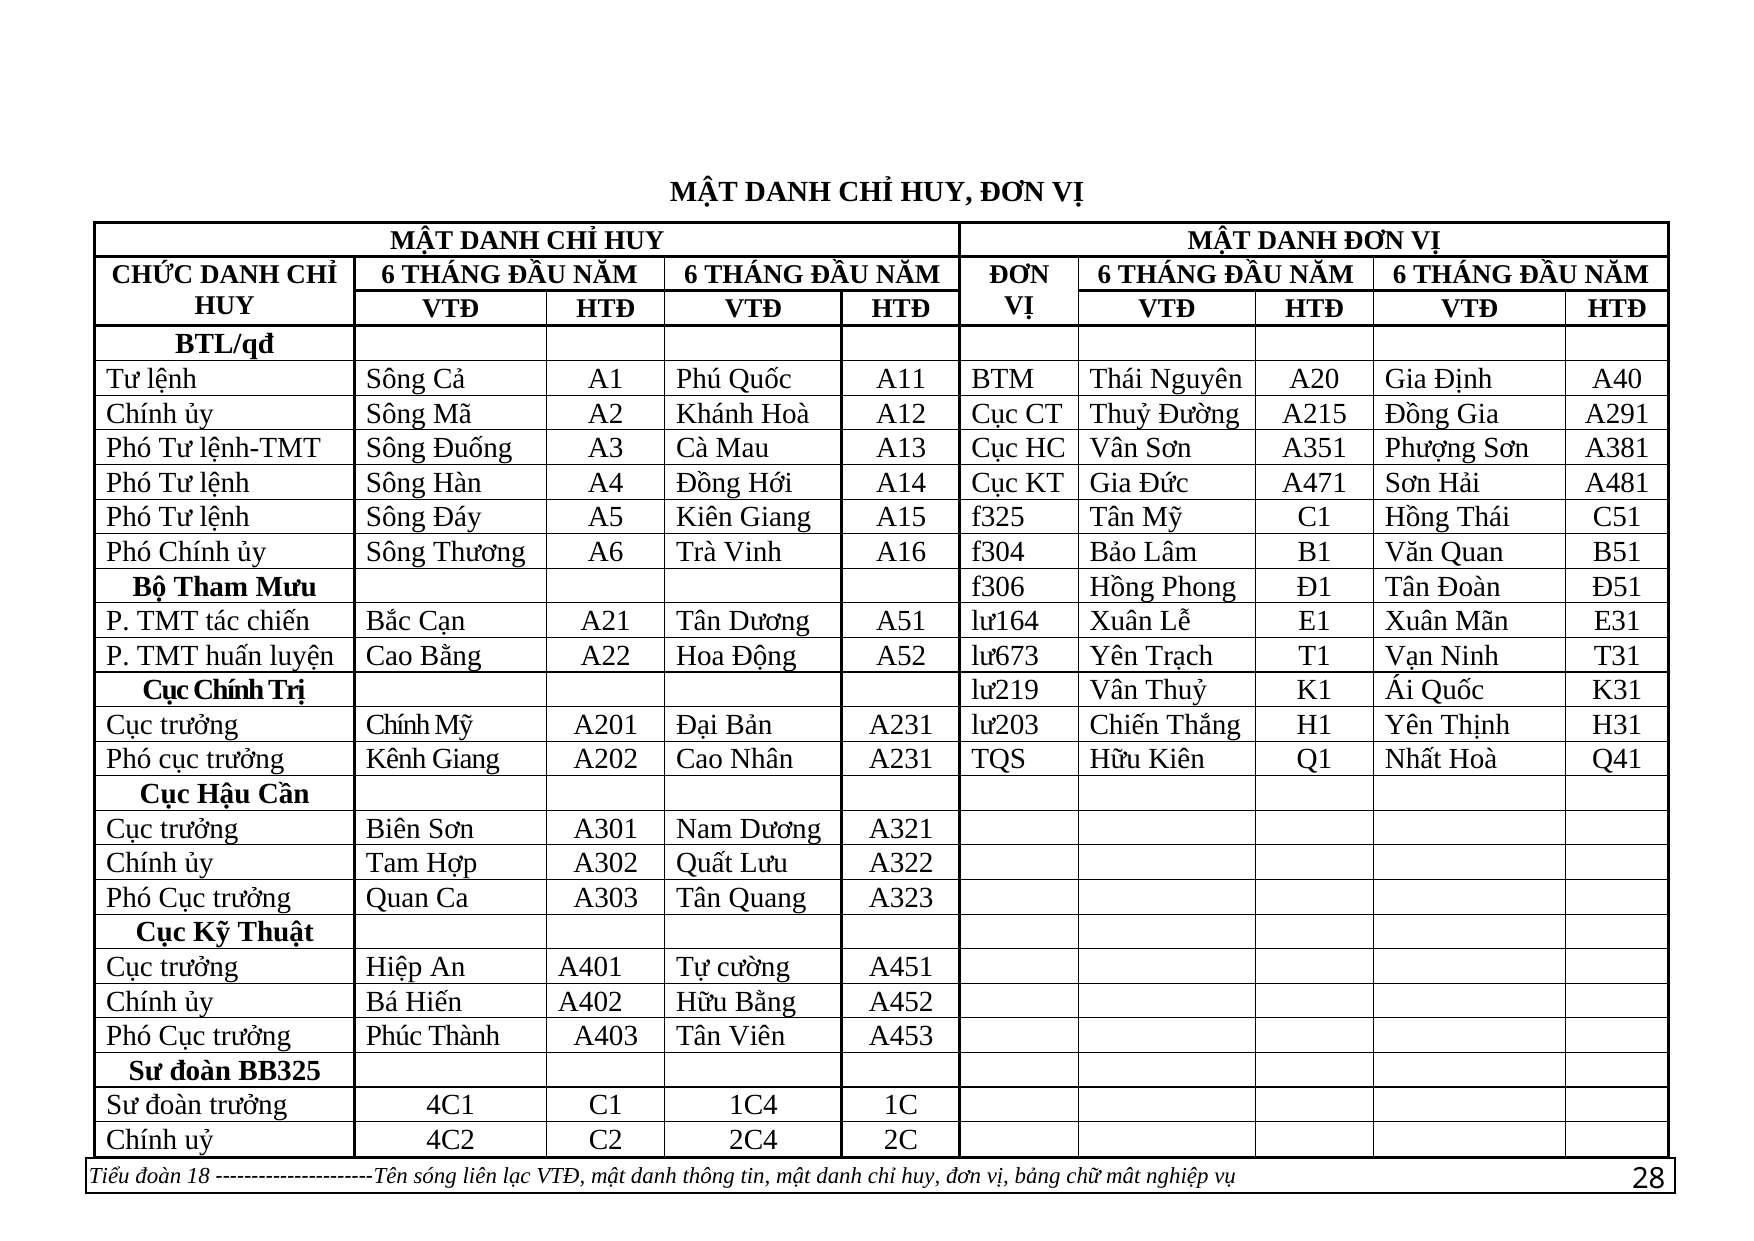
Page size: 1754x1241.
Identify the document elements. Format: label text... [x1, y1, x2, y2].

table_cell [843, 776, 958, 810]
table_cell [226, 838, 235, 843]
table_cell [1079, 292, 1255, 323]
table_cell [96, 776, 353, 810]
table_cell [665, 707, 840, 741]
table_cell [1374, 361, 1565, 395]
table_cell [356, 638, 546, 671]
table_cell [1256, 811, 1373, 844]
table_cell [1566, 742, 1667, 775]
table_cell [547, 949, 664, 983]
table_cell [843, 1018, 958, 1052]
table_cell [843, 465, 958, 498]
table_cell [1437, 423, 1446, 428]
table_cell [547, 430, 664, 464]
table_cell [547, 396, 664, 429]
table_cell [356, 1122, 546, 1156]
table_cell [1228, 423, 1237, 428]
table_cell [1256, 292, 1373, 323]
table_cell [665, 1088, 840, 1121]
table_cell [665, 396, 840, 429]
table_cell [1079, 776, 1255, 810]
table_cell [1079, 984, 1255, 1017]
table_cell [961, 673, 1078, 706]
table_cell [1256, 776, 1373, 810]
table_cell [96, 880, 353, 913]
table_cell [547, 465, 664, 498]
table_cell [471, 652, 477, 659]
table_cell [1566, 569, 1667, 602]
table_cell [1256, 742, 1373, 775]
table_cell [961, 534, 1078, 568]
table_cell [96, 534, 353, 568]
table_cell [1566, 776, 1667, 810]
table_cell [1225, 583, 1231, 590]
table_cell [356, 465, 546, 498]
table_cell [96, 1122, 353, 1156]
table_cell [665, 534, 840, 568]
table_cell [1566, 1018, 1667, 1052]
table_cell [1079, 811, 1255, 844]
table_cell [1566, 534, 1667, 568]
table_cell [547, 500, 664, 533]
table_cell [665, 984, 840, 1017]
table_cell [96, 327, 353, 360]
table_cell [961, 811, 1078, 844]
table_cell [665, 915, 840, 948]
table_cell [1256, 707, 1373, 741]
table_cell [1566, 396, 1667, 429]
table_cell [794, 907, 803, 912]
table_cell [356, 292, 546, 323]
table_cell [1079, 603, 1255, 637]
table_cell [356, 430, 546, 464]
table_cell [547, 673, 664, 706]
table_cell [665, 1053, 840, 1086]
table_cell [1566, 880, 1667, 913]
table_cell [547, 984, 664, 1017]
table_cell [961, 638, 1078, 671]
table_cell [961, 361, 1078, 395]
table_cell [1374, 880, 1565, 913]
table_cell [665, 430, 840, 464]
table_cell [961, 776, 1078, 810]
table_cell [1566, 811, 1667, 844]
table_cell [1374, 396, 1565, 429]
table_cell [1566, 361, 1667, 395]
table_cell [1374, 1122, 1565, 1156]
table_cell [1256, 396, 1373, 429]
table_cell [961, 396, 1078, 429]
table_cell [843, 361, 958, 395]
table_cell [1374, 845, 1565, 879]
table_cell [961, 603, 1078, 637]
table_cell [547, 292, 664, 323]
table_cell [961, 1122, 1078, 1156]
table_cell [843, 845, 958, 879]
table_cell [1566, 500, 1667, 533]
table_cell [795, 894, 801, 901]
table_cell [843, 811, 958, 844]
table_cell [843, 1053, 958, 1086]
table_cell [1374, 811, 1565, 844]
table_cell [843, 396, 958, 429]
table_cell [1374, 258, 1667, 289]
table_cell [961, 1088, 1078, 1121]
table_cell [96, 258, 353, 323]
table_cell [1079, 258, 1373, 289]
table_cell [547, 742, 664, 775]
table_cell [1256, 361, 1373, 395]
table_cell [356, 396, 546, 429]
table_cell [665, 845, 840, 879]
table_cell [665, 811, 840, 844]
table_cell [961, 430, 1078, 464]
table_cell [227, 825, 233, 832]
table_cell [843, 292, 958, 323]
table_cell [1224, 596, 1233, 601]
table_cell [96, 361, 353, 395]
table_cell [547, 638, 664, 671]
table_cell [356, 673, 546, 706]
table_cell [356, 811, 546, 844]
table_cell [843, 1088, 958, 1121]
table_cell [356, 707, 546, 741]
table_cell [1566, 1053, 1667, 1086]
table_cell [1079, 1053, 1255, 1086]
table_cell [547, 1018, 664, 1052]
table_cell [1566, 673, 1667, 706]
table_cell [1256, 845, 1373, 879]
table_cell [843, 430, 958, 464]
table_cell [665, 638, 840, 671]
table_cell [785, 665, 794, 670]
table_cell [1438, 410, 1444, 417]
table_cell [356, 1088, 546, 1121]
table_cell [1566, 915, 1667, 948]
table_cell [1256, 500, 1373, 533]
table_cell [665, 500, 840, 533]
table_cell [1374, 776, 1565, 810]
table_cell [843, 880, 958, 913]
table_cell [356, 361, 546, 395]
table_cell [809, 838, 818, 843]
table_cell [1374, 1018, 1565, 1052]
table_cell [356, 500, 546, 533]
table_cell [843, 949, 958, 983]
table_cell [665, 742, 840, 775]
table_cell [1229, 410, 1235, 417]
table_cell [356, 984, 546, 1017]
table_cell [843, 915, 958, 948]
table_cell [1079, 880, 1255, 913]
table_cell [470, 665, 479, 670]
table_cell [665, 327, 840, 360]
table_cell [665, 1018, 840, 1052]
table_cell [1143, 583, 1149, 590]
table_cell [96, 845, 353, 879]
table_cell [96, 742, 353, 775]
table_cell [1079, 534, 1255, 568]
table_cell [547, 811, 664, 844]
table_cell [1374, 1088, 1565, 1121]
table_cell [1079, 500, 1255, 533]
text MẬT DANH CHỈ HUY, ĐƠN VỊ [89, 174, 1665, 208]
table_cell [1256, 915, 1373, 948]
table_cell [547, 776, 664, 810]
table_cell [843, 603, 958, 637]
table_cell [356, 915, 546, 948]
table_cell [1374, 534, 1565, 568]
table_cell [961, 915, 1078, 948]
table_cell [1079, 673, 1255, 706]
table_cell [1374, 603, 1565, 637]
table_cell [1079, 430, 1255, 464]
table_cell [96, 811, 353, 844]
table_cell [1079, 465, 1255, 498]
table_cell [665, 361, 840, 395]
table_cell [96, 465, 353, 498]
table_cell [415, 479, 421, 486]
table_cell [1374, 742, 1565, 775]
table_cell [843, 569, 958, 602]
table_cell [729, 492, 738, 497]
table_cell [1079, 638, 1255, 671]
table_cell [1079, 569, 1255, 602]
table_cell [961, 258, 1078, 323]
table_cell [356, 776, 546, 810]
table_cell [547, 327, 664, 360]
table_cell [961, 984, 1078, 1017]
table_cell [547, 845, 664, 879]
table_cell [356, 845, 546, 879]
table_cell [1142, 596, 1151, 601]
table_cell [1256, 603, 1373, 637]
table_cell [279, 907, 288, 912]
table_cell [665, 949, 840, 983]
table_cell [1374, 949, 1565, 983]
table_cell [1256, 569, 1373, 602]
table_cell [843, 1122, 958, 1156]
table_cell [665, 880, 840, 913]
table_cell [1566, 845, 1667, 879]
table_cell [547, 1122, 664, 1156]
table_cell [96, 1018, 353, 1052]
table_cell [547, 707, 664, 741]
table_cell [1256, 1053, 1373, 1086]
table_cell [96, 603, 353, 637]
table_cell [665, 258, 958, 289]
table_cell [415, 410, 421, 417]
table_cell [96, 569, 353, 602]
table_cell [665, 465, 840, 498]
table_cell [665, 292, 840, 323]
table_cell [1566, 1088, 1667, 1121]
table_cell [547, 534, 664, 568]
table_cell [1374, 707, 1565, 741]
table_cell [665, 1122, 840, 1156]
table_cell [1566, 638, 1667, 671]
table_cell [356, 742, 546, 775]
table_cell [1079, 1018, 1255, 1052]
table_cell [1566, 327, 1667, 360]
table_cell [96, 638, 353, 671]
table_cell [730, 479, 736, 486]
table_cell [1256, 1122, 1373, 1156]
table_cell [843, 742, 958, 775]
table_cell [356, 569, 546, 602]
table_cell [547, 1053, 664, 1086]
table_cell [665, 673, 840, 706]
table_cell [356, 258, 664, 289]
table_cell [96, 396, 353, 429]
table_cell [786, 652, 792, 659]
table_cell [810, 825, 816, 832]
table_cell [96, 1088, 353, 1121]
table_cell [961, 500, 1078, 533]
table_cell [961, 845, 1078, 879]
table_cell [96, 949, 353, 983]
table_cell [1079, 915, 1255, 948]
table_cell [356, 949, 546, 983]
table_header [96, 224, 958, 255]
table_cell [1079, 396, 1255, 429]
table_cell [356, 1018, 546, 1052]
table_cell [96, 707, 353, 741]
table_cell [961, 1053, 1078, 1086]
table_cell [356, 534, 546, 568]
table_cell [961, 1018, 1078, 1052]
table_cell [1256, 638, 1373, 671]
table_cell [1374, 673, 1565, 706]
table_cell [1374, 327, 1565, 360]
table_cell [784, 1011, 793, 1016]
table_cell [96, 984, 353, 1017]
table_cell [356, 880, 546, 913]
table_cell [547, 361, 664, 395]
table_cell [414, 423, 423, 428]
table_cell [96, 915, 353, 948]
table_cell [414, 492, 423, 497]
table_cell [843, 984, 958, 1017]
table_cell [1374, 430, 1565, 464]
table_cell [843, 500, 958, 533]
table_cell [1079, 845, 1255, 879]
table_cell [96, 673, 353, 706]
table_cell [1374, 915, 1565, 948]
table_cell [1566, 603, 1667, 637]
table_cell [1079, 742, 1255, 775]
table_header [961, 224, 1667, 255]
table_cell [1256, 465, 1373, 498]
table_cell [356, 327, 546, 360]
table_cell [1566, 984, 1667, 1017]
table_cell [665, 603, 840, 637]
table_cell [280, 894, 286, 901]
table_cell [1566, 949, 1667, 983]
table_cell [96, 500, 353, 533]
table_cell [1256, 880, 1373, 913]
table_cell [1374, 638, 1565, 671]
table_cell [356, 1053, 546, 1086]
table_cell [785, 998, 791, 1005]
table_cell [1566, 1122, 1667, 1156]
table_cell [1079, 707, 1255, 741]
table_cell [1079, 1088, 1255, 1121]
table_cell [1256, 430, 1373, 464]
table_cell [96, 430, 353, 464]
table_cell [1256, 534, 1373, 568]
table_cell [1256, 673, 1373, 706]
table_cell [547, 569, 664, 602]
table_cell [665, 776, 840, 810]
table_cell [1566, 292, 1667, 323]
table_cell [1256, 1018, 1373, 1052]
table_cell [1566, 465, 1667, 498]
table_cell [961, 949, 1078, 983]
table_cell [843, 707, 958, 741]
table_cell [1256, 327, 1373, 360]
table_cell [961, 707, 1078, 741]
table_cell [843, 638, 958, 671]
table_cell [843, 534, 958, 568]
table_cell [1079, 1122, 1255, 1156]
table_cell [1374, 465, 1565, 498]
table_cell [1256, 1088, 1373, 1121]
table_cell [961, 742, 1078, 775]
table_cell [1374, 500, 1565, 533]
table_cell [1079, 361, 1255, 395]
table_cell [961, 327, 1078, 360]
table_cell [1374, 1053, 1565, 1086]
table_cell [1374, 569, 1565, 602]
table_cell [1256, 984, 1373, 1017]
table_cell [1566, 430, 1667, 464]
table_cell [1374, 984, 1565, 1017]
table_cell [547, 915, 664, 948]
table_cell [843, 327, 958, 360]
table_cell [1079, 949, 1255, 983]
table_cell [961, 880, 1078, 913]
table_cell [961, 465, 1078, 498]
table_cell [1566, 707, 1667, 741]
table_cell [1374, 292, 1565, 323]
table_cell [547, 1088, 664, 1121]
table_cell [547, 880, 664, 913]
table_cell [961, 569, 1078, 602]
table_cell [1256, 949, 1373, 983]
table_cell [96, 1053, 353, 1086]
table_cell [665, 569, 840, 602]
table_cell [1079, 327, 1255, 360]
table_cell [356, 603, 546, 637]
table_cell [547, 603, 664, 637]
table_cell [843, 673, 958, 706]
